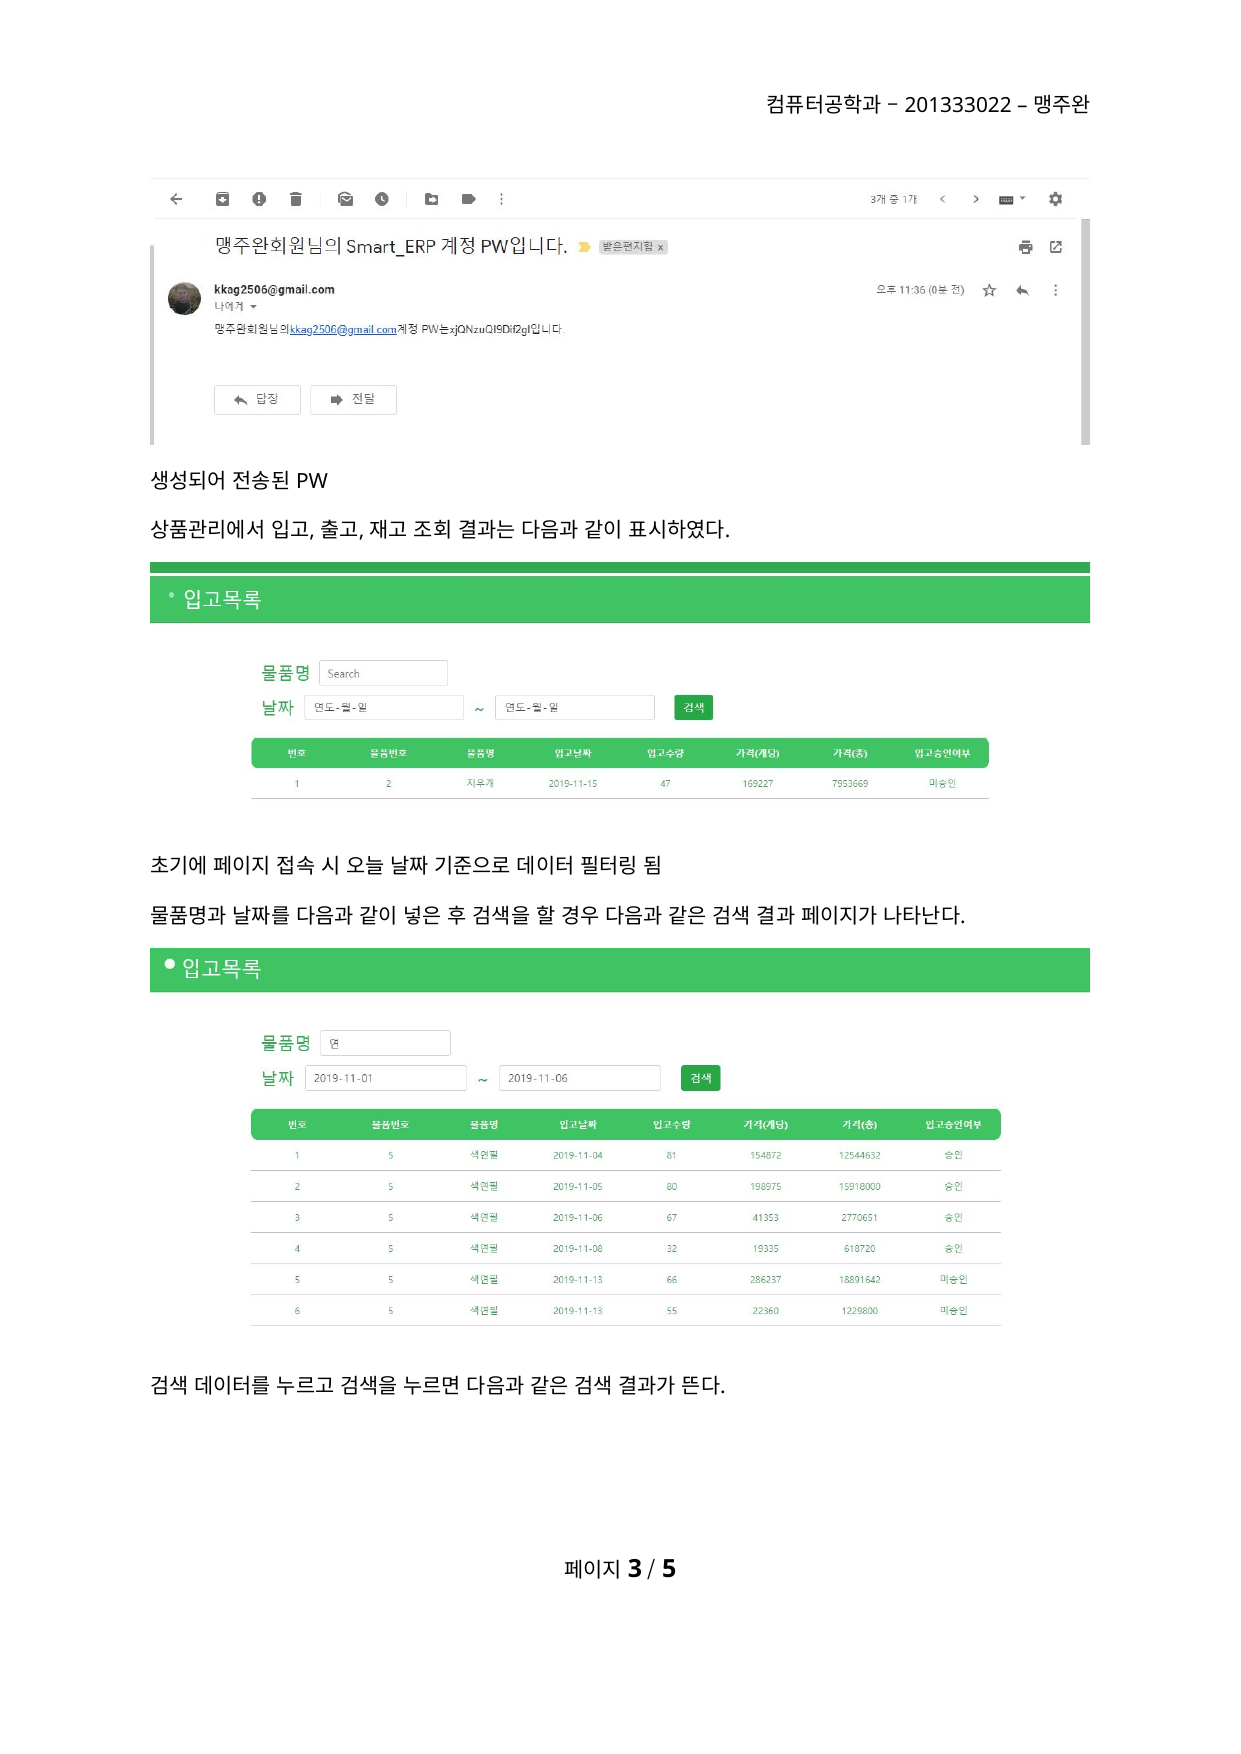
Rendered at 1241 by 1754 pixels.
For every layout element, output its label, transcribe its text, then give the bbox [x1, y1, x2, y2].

text 상품관리에서 입고, 출고, 재고 조회 결과는 다음과 같이 표시하였다. [150, 513, 1090, 543]
picture [150, 948, 1091, 1351]
text 물품명과 날짜를 다음과 같이 넣은 후 검색을 할 경우 다음과 같은 검색 결과 페이지가 나타난다. [150, 899, 1090, 929]
text 초기에 페이지 접속 시 오늘 날짜 기준으로 데이터 필터링 됨 [150, 850, 1090, 880]
text 생성되어 전송된 PW [150, 464, 1090, 494]
text 검색 데이터를 누르고 검색을 누르면 다음과 같은 검색 결과가 뜬다. [150, 1369, 1090, 1400]
picture [150, 562, 1091, 831]
picture [150, 177, 1091, 445]
